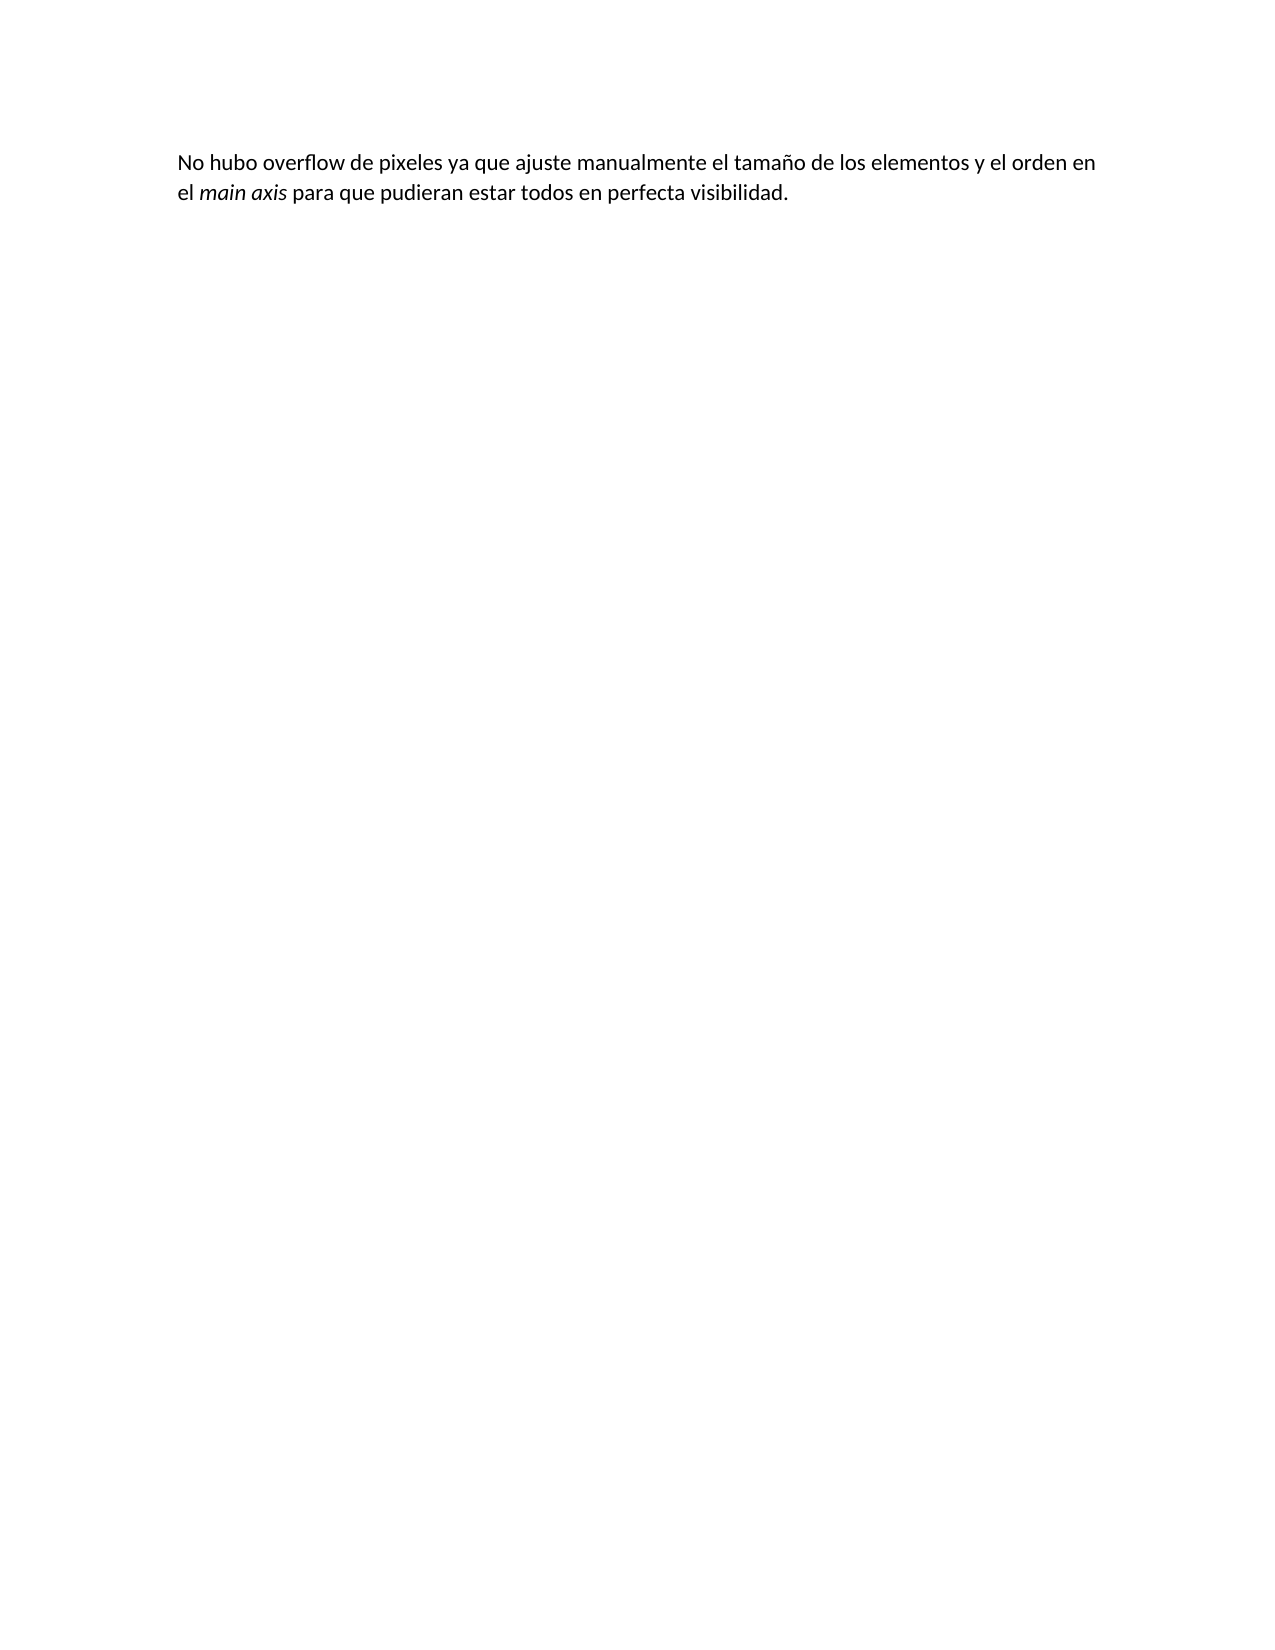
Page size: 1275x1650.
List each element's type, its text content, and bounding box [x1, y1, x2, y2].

text No hubo overflow de pixeles ya que ajuste manualmente el tamaño de los elementos y el orden en el main axis para que pudieran estar todos en perfecta visibilidad. [177, 148, 1098, 206]
